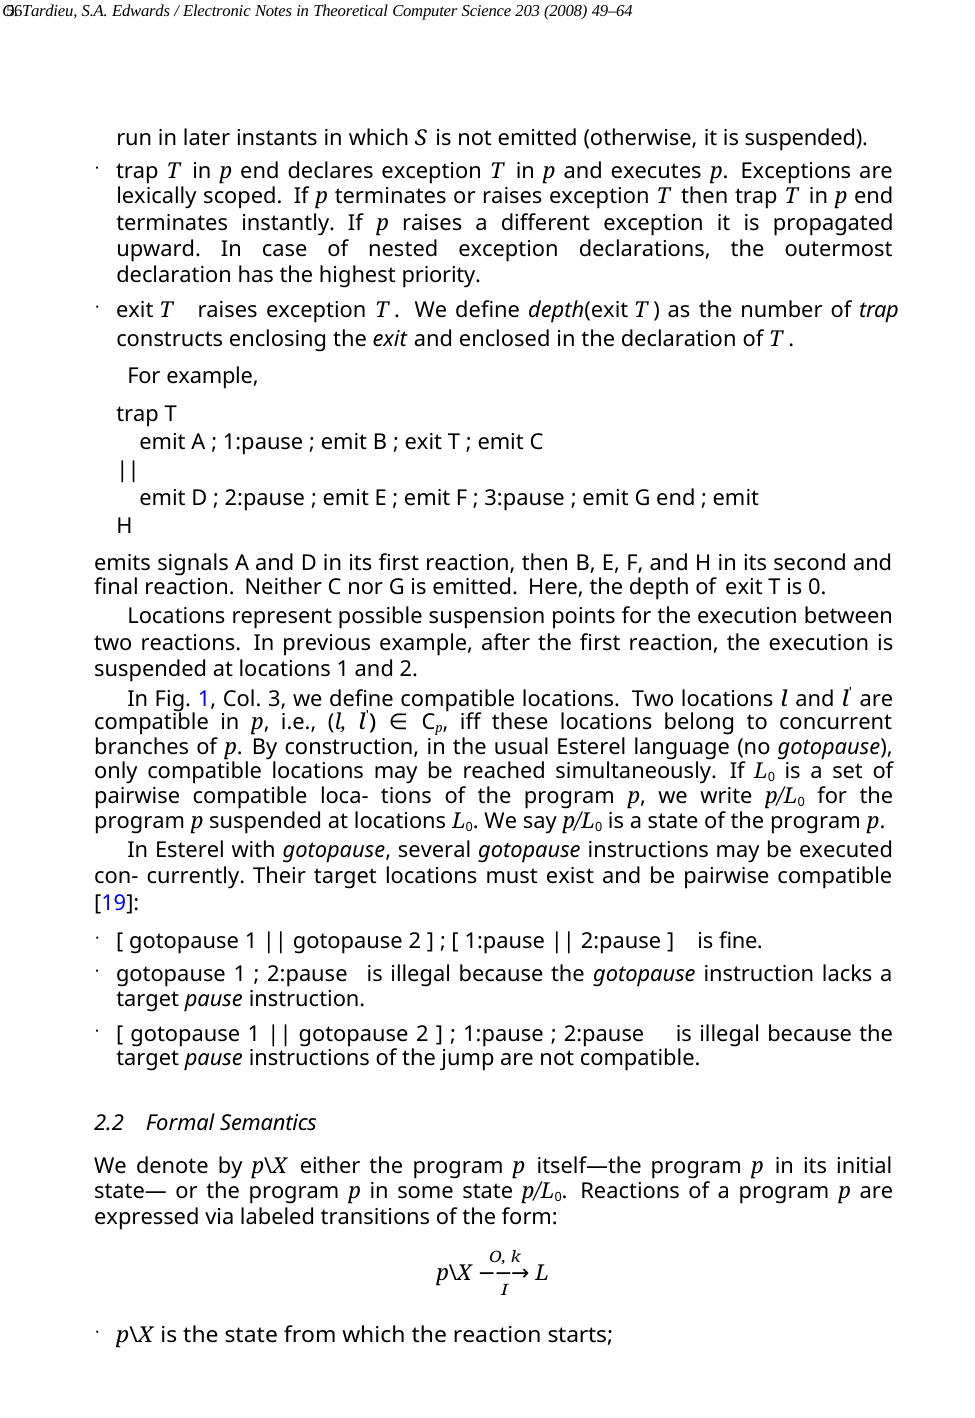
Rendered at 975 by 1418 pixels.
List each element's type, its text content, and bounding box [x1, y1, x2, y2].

text In Fig. 1, Col. 3, we define compatible locations. Two locations l and l' are compatible in p, i.e., (l, l') ∈ Cp, iff these locations belong to concurrent branches of p. By construction, in the usual Esterel language (no gotopause), only compatible locations may be reached simultaneously. If L0 is a set of pairwise compatible loca- tions of the program p, we write p/L0 for the program p suspended at locations L0. We say p/L0 is a state of the program p. [94, 686, 893, 835]
text emit A ; 1:pause ; emit B ; exit T ; emit C [139, 427, 908, 455]
list p\X is the state from which the reaction starts; [95, 1319, 908, 1349]
list exit T raises exception T . We define depth(exit T ) as the number of trap [95, 293, 908, 323]
text p\X −−→ L [78, 1265, 908, 1284]
list trap T in p end declares exception T in p and executes p. Exceptions are lexically scoped. If p terminates or raises exception T then trap T in p end terminates instantly. If p raises a different exception it is propagated upward. In case of nested exception declarations, the outermost declaration has the highest priority. [95, 158, 893, 289]
list gotopause 1 ; 2:pause is illegal because the gotopause instruction lacks a target pause instruction. [95, 961, 893, 1012]
text constructs enclosing the exit and enclosed in the declaration of T . [116, 323, 908, 352]
text For example, [127, 359, 908, 389]
text emit D ; 2:pause ; emit E ; emit F ; 3:pause ; emit G end ; emit H [116, 483, 759, 540]
list [ gotopause 1 || gotopause 2 ] ; [ 1:pause || 2:pause ] is fine. [95, 925, 908, 954]
list [ gotopause 1 || gotopause 2 ] ; 1:pause ; 2:pause is illegal because the target pause instructions of the jump are not compatible. [95, 1020, 893, 1072]
text We denote by p\X either the program p itself—the program p in its initial state— or the program p in some state p/L0. Reactions of a program p are expressed via labeled transitions of the form: [94, 1152, 893, 1231]
text emits signals A and D in its first reaction, then B, E, F, and H in its second and final reaction. Neither C nor G is emitted. Here, the depth of exit T is 0. [94, 549, 893, 601]
text I [101, 1284, 908, 1299]
text Locations represent possible suspension points for the execution between two reactions. In previous example, after the first reaction, the execution is suspended at locations 1 and 2. [94, 603, 894, 683]
text In Esterel with gotopause, several gotopause instructions may be executed con- currently. Their target locations must exist and be pairwise compatible [19]: [94, 836, 893, 917]
list Formal Semantics [94, 1107, 908, 1137]
text trap T [116, 399, 908, 427]
text || [116, 455, 908, 483]
text run in later instants in which S is not emitted (otherwise, it is suspended). [116, 122, 908, 151]
